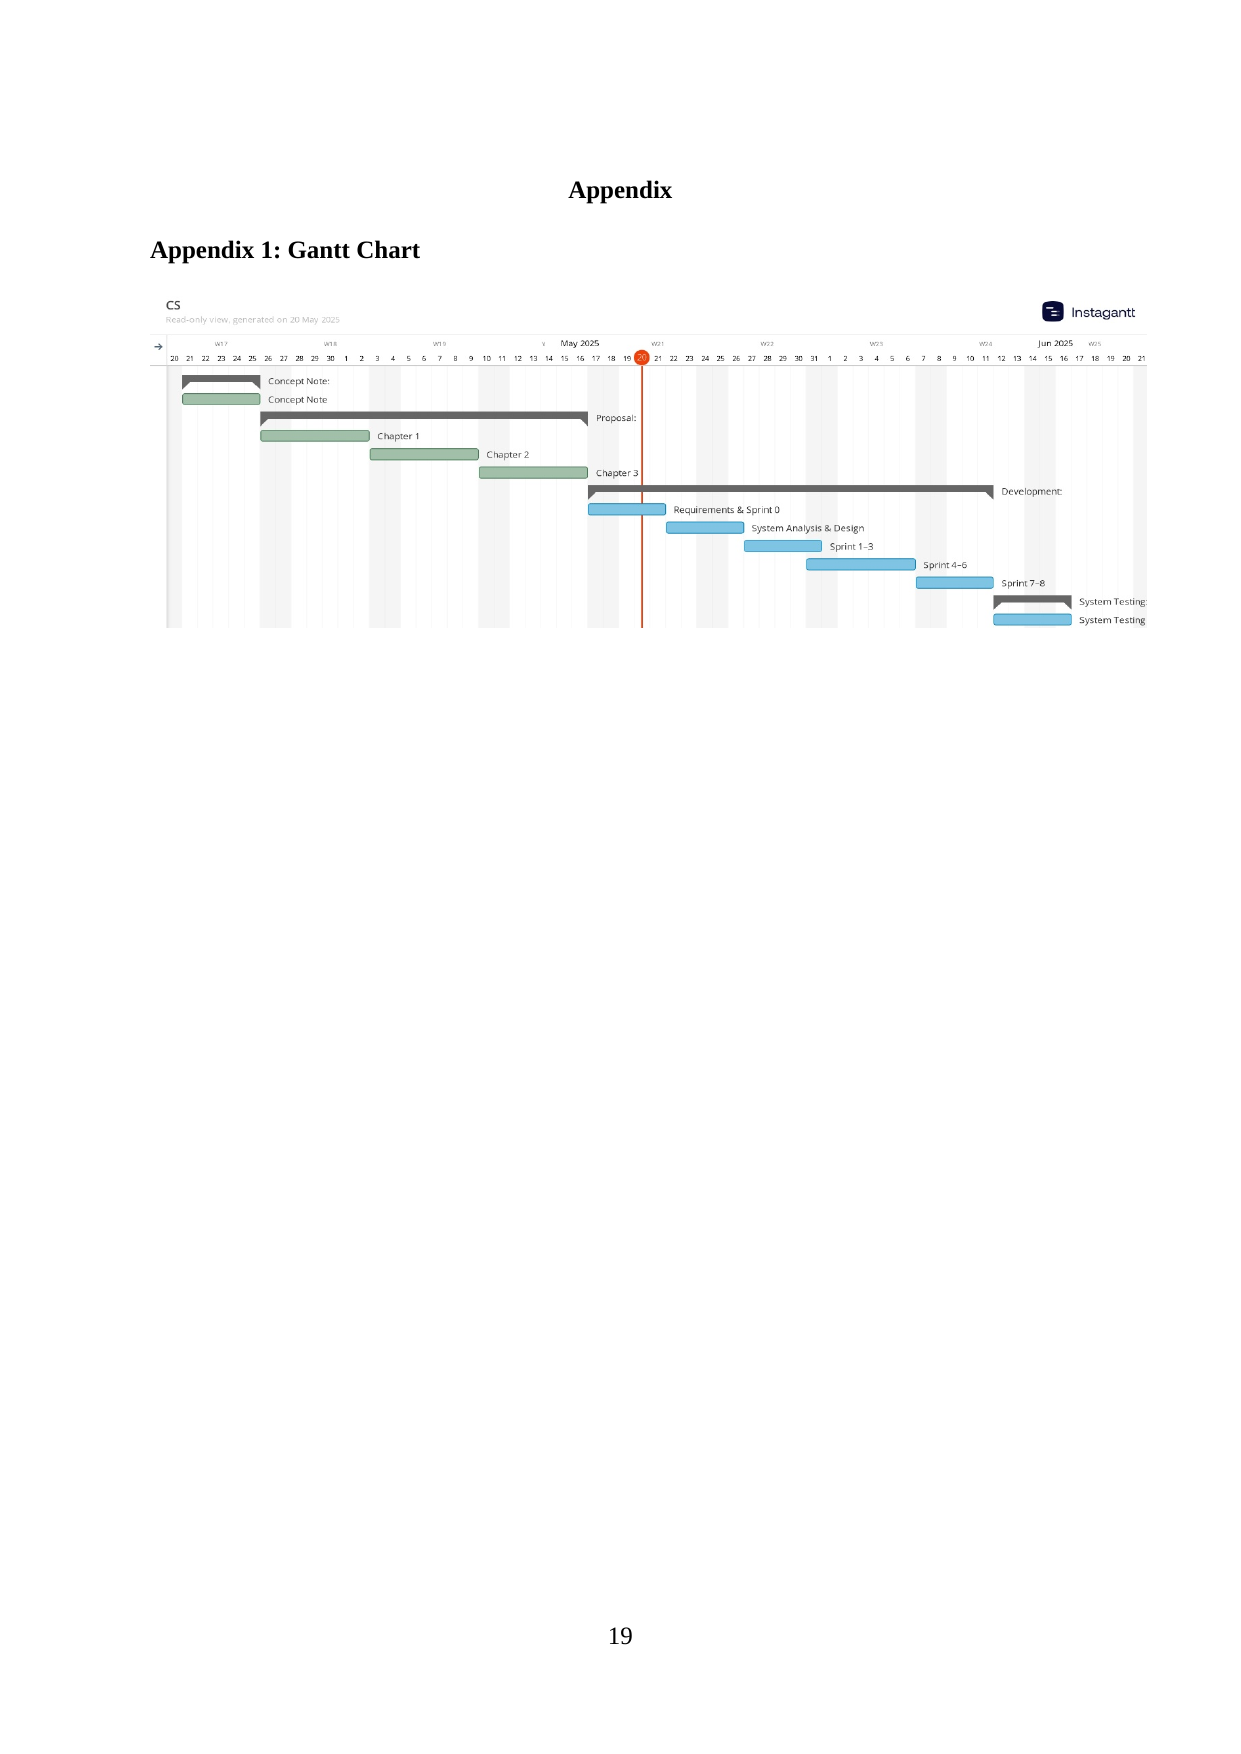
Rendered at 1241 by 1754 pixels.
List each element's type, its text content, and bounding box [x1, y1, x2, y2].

subtitle Appendix [150, 175, 1090, 204]
subtitle Appendix 1: Gantt Chart [150, 235, 1090, 263]
picture [150, 290, 1147, 628]
